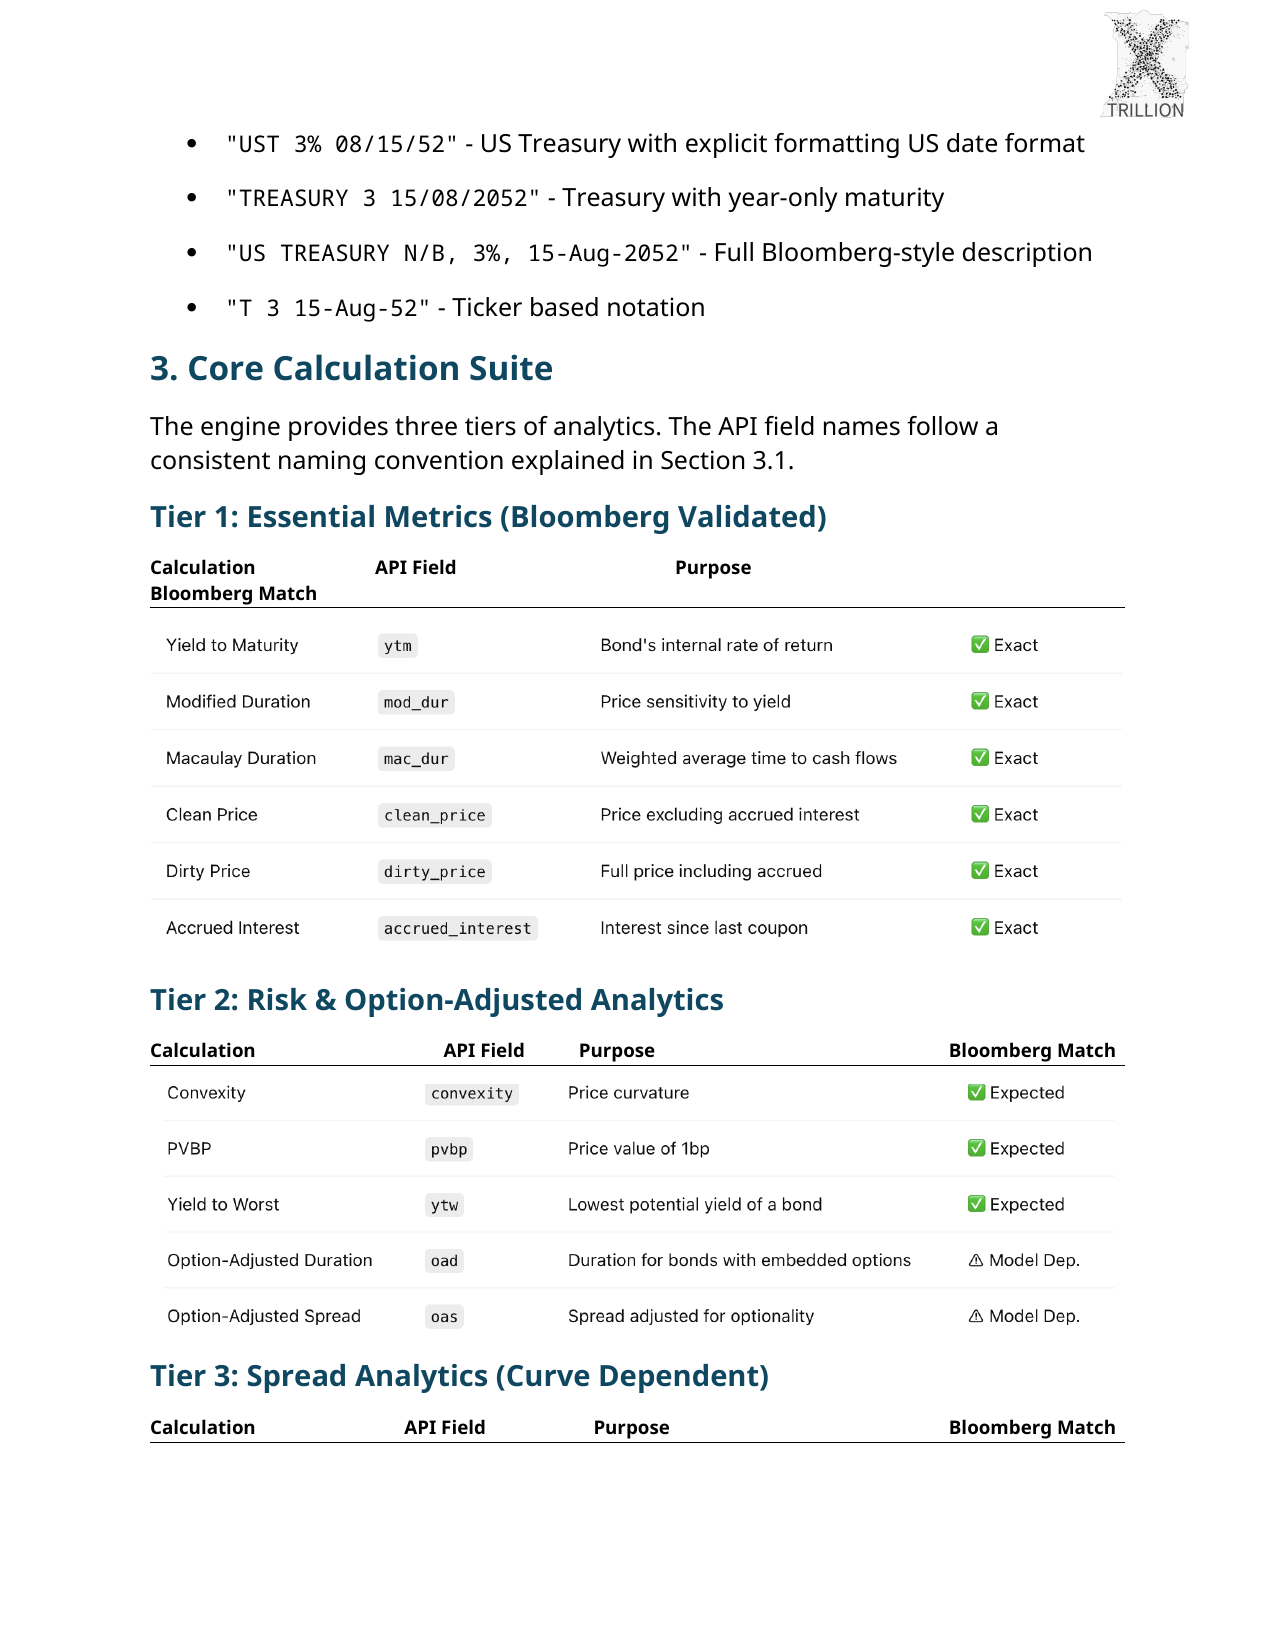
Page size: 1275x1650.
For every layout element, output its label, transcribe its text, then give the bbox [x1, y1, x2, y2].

list "T 3 15-Aug-52" - Ticker based notation [187, 290, 1125, 324]
text Calculation API Field Purpose Bloomberg Match [150, 554, 1125, 607]
list "TREASURY 3 15/08/2052" - Treasury with year-only maturity [187, 180, 1125, 214]
picture [1077, 0, 1215, 125]
subtitle Tier 3: Spread Analytics (Curve Dependent) [150, 1356, 1125, 1395]
picture [150, 627, 1125, 961]
text Calculation API Field Purpose Bloomberg Match [150, 1414, 1125, 1442]
list "UST 3% 08/15/52" - US Treasury with explicit formatting US date format [187, 125, 1125, 159]
subtitle Tier 1: Essential Metrics (Bloomberg Validated) [150, 496, 1125, 536]
subtitle 3. Core Calculation Suite [150, 345, 1125, 390]
subtitle Tier 2: Risk & Option-Adjusted Analytics [150, 979, 1125, 1018]
text Calculation API Field Purpose Bloomberg Match [150, 1037, 1125, 1065]
list "US TREASURY N/B, 3%, 15-Aug-2052" - Full Bloomberg-style description [187, 235, 1125, 269]
text The engine provides three tiers of analytics. The API field names follow a consistent naming convention explained in Section 3.1. [150, 409, 1125, 477]
picture [164, 1084, 1130, 1339]
